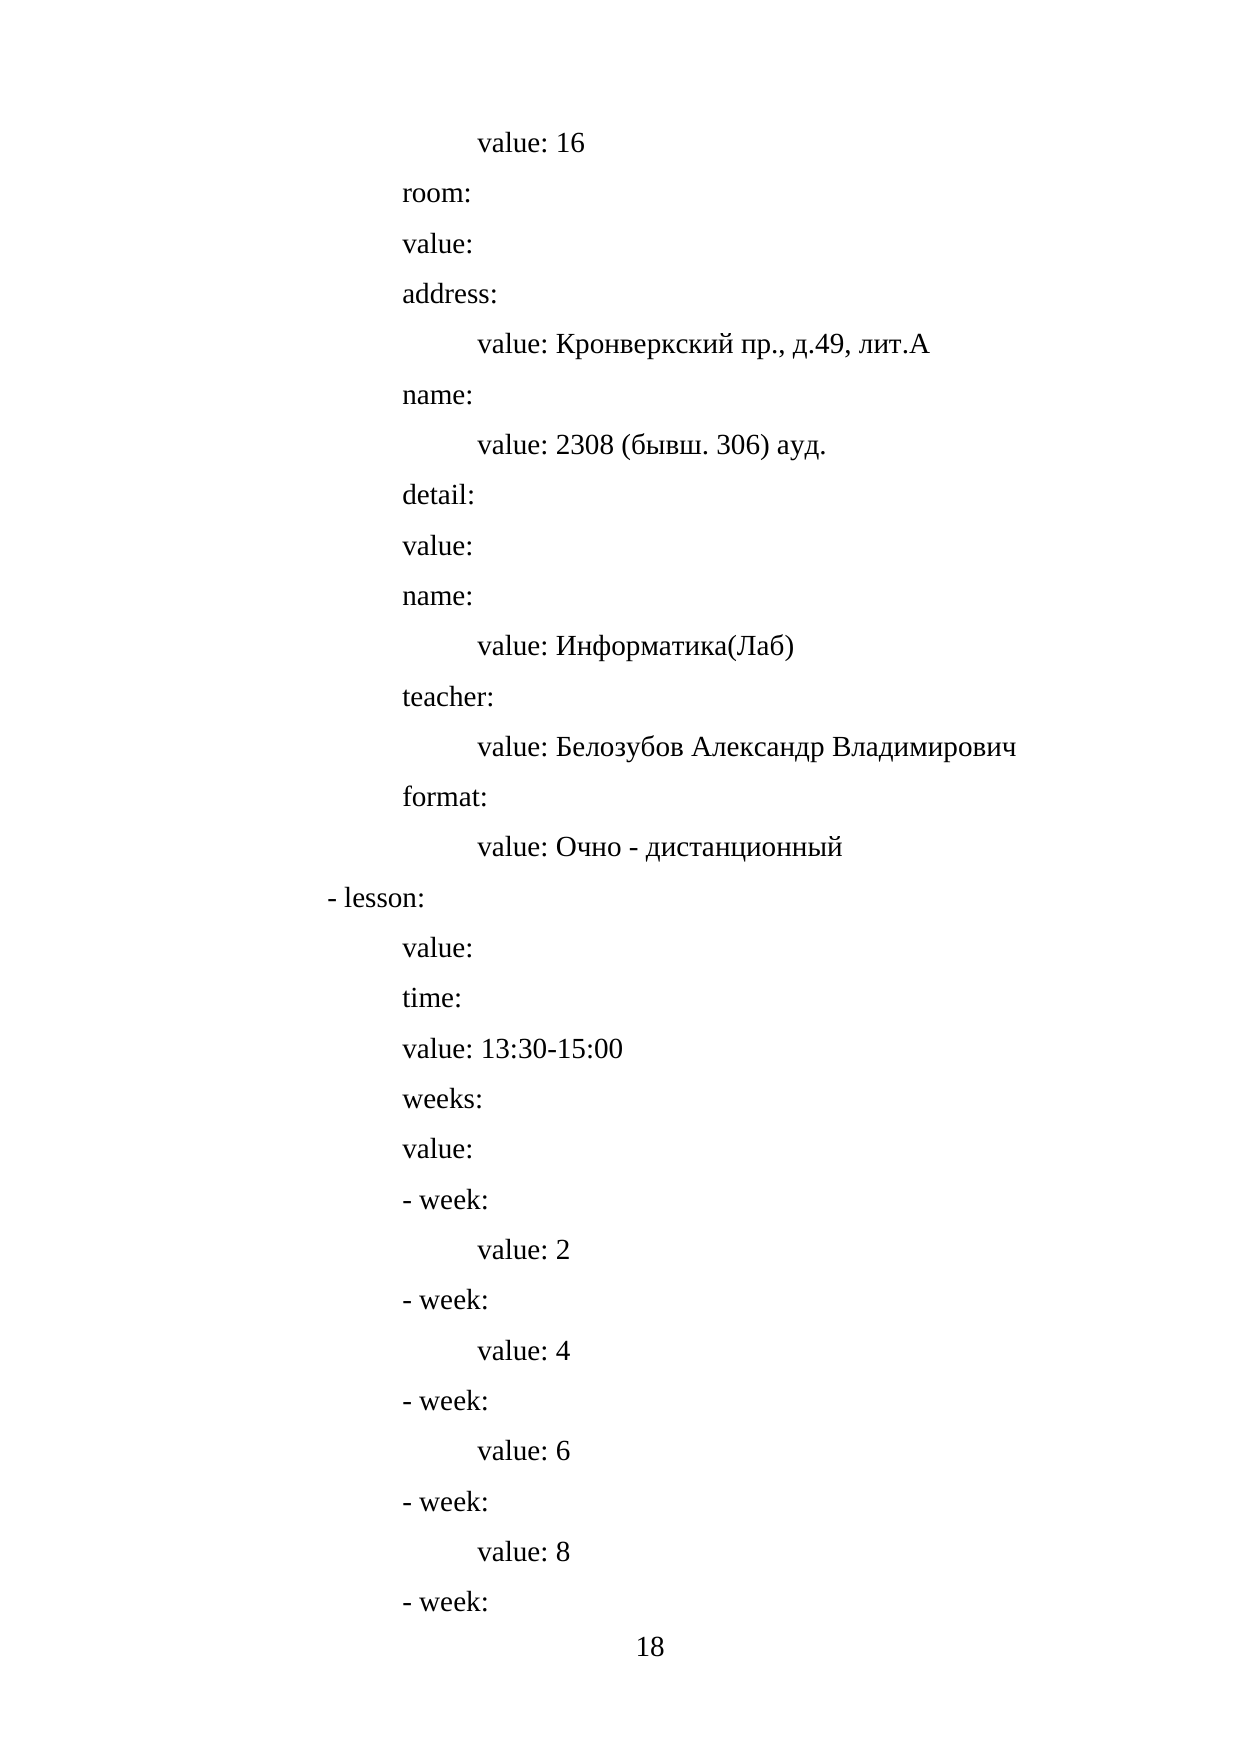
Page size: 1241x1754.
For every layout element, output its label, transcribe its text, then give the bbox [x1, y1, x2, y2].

text - week: [177, 1383, 1123, 1417]
text value: 16 [177, 125, 1123, 159]
text value: Информатика(Лаб) [177, 628, 1123, 662]
text value: [177, 528, 1123, 561]
text weeks: [177, 1081, 1123, 1115]
text name: [177, 377, 1123, 410]
text value: 4 [177, 1333, 1123, 1366]
text value: [177, 930, 1123, 964]
text value: Белозубов Александр Владимирович [177, 729, 1123, 762]
text value: 2 [177, 1232, 1123, 1266]
text value: Очно - дистанционный [177, 829, 1123, 863]
text value: 13:30-15:00 [177, 1031, 1123, 1064]
text format: [177, 779, 1123, 813]
text teacher: [177, 679, 1123, 712]
text time: [177, 981, 1123, 1014]
text address: [177, 276, 1123, 310]
text - week: [177, 1484, 1123, 1517]
text room: [177, 176, 1123, 209]
text value: Кронверкский пр., д.49, лит.А [177, 326, 1123, 360]
text value: 8 [177, 1534, 1123, 1567]
text value: [177, 1131, 1123, 1165]
text - week: [177, 1584, 1123, 1618]
text - week: [177, 1182, 1123, 1215]
text value: 6 [177, 1433, 1123, 1467]
text value: 2308 (бывш. 306) ауд. [177, 427, 1123, 461]
text name: [177, 578, 1123, 612]
text - week: [177, 1282, 1123, 1316]
text - lesson: [177, 880, 1123, 913]
text detail: [177, 477, 1123, 511]
text value: [177, 226, 1123, 259]
